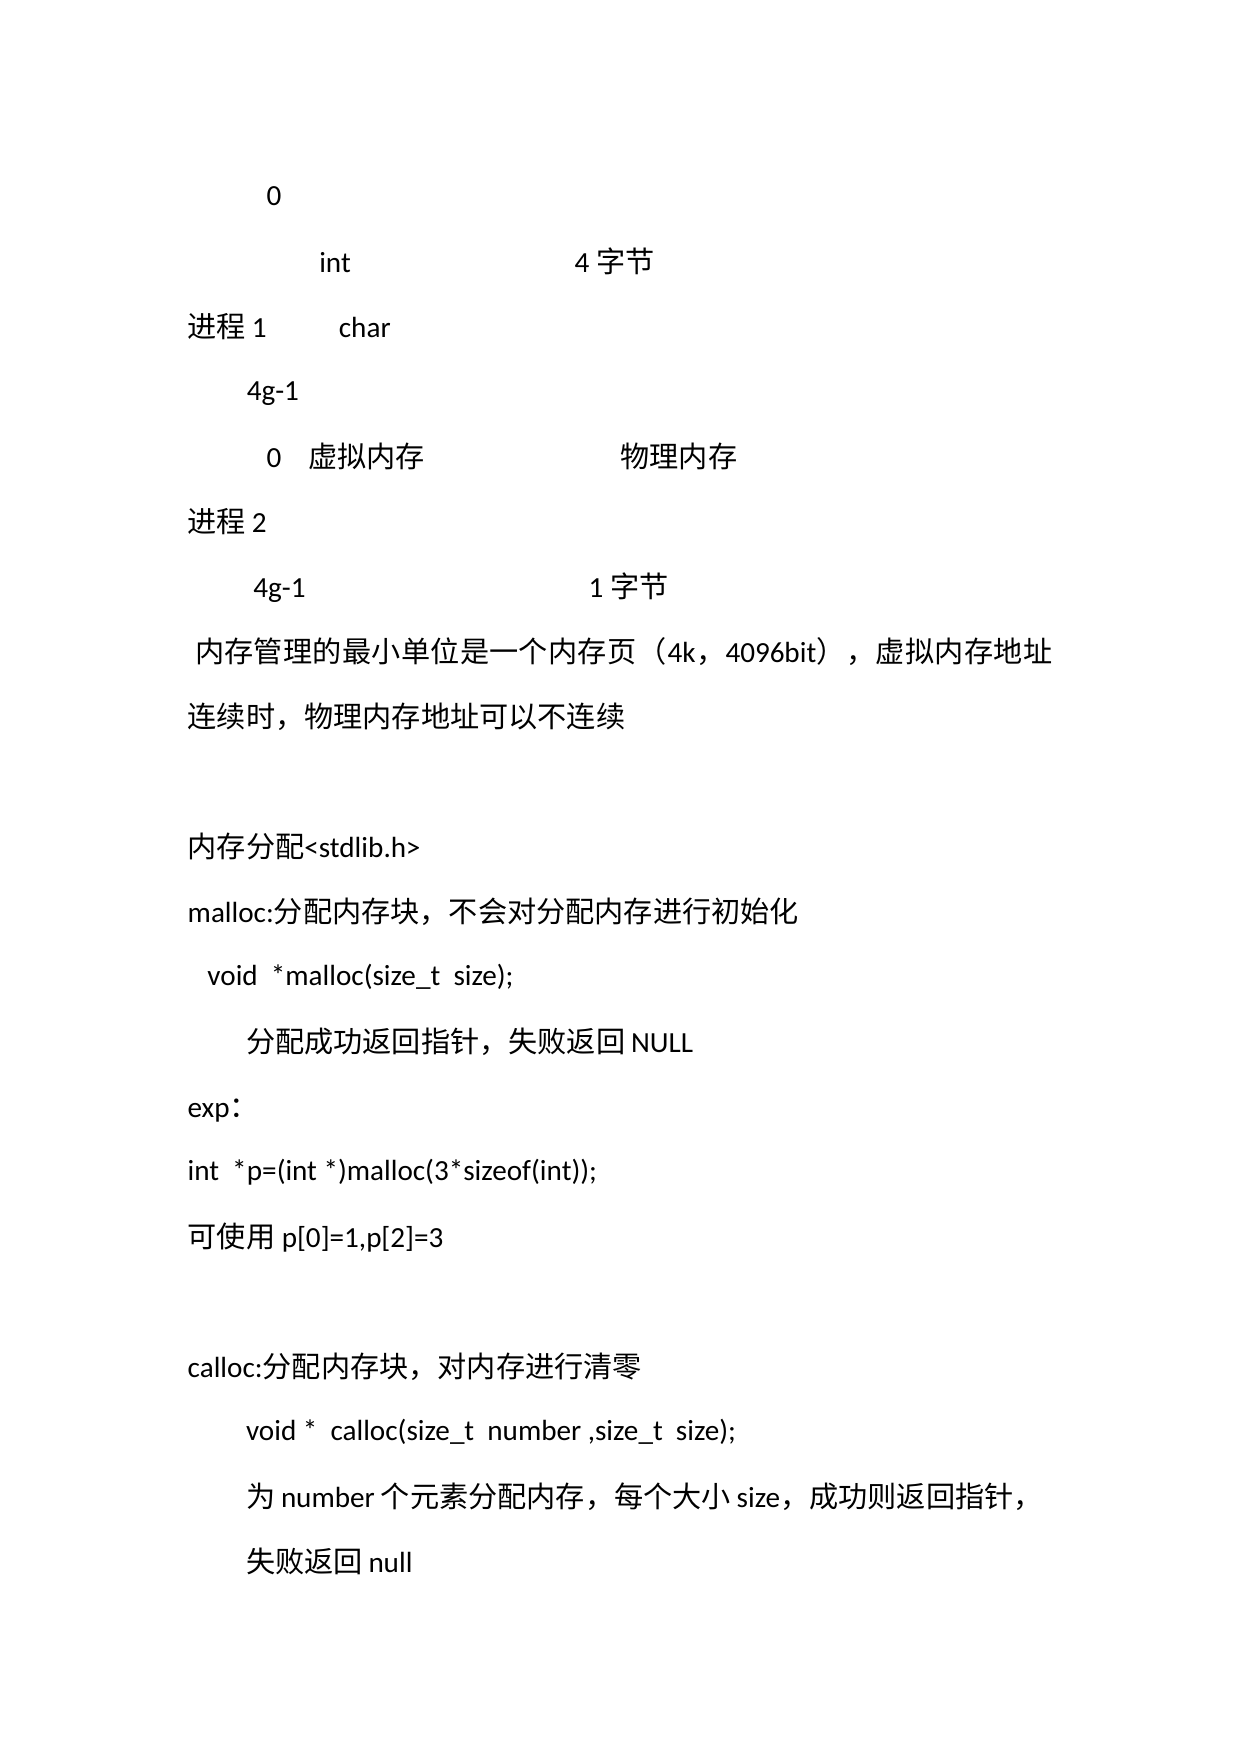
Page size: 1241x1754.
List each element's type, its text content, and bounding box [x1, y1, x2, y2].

text malloc:分配内存块，不会对分配内存进行初始化 [187, 877, 1053, 942]
text 4g-1 1字节 [187, 552, 1053, 617]
text 0 [187, 162, 1053, 227]
text 0 虚拟内存 物理内存 [187, 422, 1053, 487]
text calloc:分配内存块，对内存进行清零 [187, 1332, 1053, 1397]
text 4g-1 [187, 357, 1053, 422]
text 为number个元素分配内存，每个大小size，成功则返回指针， [187, 1462, 1053, 1527]
text void * calloc(size_t number ,size_t size); [187, 1397, 1053, 1462]
text 进程2 [187, 487, 1053, 552]
text 可使用 p[0]=1,p[2]=3 [187, 1202, 1053, 1267]
text 内存管理的最小单位是一个内存页（4k，4096bit），虚拟内存地址连续时，物理内存地址可以不连续 [187, 617, 1053, 747]
text exp： [187, 1072, 1053, 1137]
text 分配成功返回指针，失败返回NULL [187, 1007, 1053, 1072]
text 进程1 char [187, 292, 1053, 357]
text int 4字节 [187, 227, 1053, 292]
text int *p=(int *)malloc(3*sizeof(int)); [187, 1137, 1053, 1202]
text 失败返回null [187, 1527, 1053, 1592]
text void *malloc(size_t size); [187, 942, 1053, 1007]
text 内存分配<stdlib.h> [187, 812, 1053, 877]
